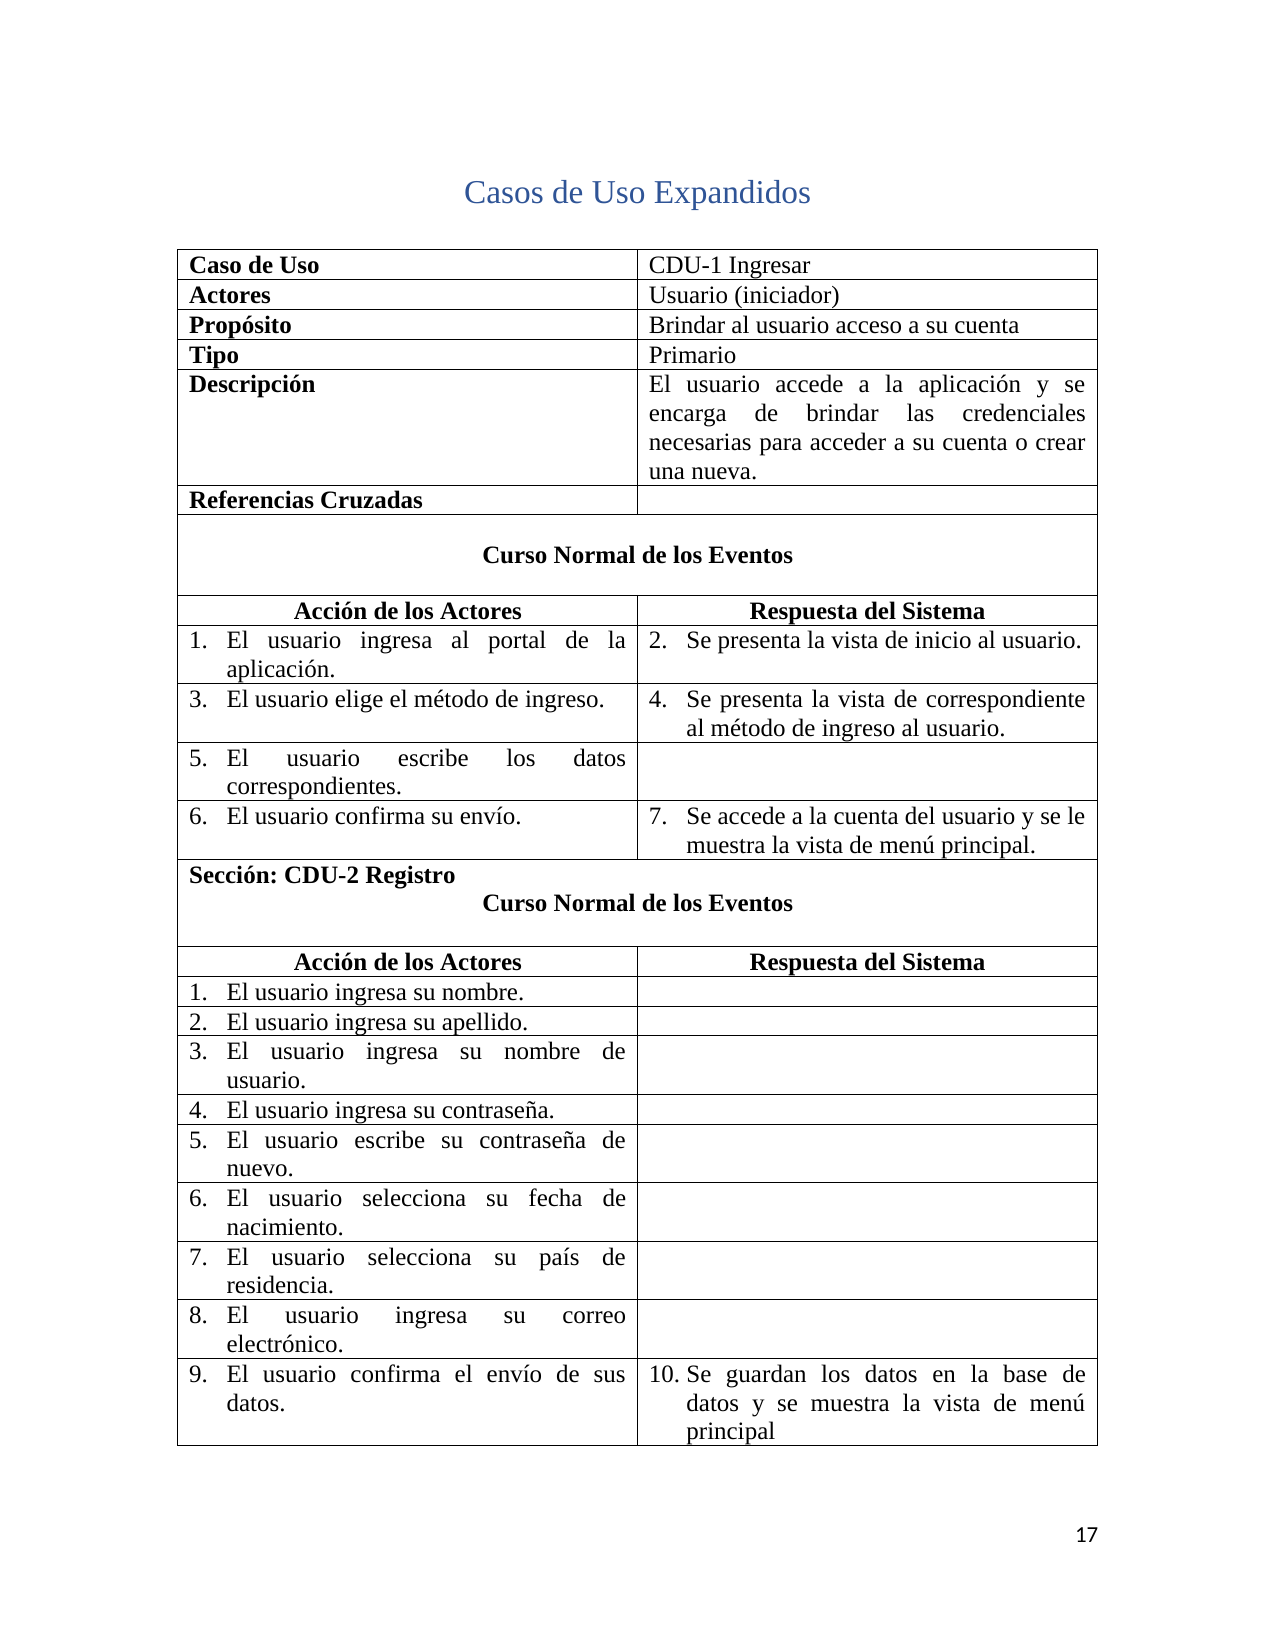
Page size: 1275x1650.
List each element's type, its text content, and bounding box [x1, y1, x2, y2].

table_cell Actores [178, 280, 637, 309]
subtitle Casos de Uso Expandidos [177, 173, 1098, 211]
table_cell El usuario elige el método de ingreso. [178, 684, 637, 742]
table_cell El usuario confirma el envío de sus datos. [178, 1359, 637, 1445]
table_cell [638, 1300, 1097, 1358]
table_cell El usuario ingresa al portal de la aplicación. [178, 626, 637, 683]
table_cell El usuario ingresa su correo electrónico. [178, 1300, 637, 1358]
table_cell Acción de los Actores [178, 947, 637, 976]
table_cell Tipo [178, 340, 637, 368]
table_cell El usuario confirma su envío. [178, 801, 637, 859]
table_cell Se accede a la cuenta del usuario y se le muestra la vista de menú principal. [638, 801, 1097, 859]
table_cell El usuario escribe su contraseña de nuevo. [178, 1125, 637, 1182]
table_cell Usuario (iniciador) [638, 280, 1097, 309]
table_cell El usuario ingresa su apellido. [178, 1007, 637, 1035]
table_cell [638, 743, 1097, 800]
table_cell [638, 1125, 1097, 1182]
table_cell [638, 1242, 1097, 1299]
table_cell Descripción [178, 370, 637, 484]
table_cell [638, 1036, 1097, 1094]
table_header CDU-1 Ingresar [638, 250, 1097, 279]
table_cell Primario [638, 340, 1097, 368]
table_cell Curso Normal de los Eventos [178, 515, 1097, 595]
table_cell [638, 977, 1097, 1006]
table_cell El usuario ingresa su nombre de usuario. [178, 1036, 637, 1094]
table_cell El usuario accede a la aplicación y se encarga de brindar las credenciales necesarias para acceder a su cuenta o crear una nueva. [638, 370, 1097, 484]
table_cell El usuario ingresa su nombre. [178, 977, 637, 1006]
table_cell Respuesta del Sistema [638, 596, 1097, 624]
table_cell El usuario selecciona su fecha de nacimiento. [178, 1183, 637, 1241]
table_cell Sección: CDU-2 Registro Curso Normal de los Eventos [178, 860, 1097, 946]
table_cell Acción de los Actores [178, 596, 637, 624]
table_cell Respuesta del Sistema [638, 947, 1097, 976]
table_cell El usuario escribe los datos correspondientes. [178, 743, 637, 800]
table_cell El usuario selecciona su país de residencia. [178, 1242, 637, 1299]
table_cell Referencias Cruzadas [178, 486, 637, 514]
table_cell [638, 486, 1097, 514]
table_cell El usuario ingresa su contraseña. [178, 1095, 637, 1124]
table_cell [638, 1007, 1097, 1035]
table_cell [638, 1095, 1097, 1124]
table_cell Se presenta la vista de inicio al usuario. [638, 626, 1097, 683]
table_cell Se guardan los datos en la base de datos y se muestra la vista de menú principal [638, 1359, 1097, 1445]
table_cell Propósito [178, 310, 637, 339]
table_header Caso de Uso [178, 250, 637, 279]
table_cell [638, 1183, 1097, 1241]
table_cell Brindar al usuario acceso a su cuenta [638, 310, 1097, 339]
table_cell Se presenta la vista de correspondiente al método de ingreso al usuario. [638, 684, 1097, 742]
